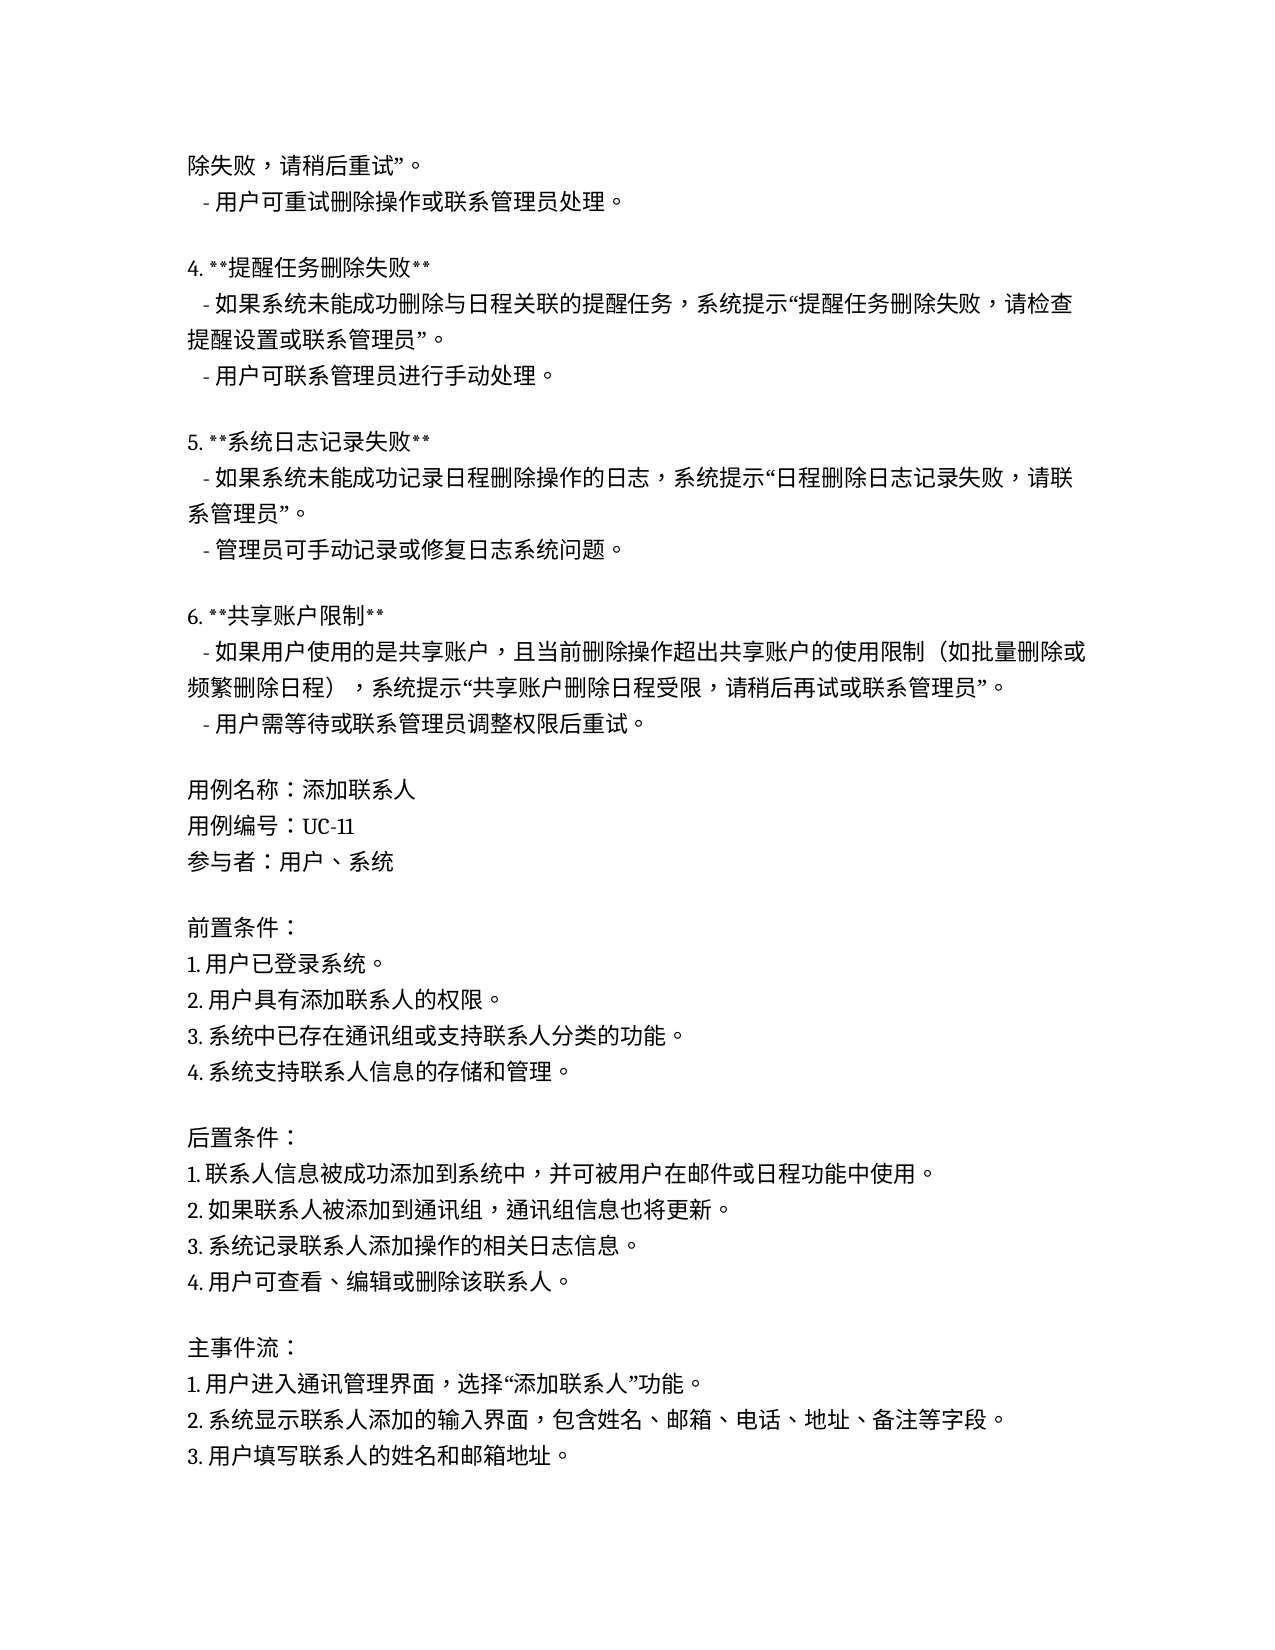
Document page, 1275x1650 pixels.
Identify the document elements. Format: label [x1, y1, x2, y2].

text [187, 150, 1087, 1471]
